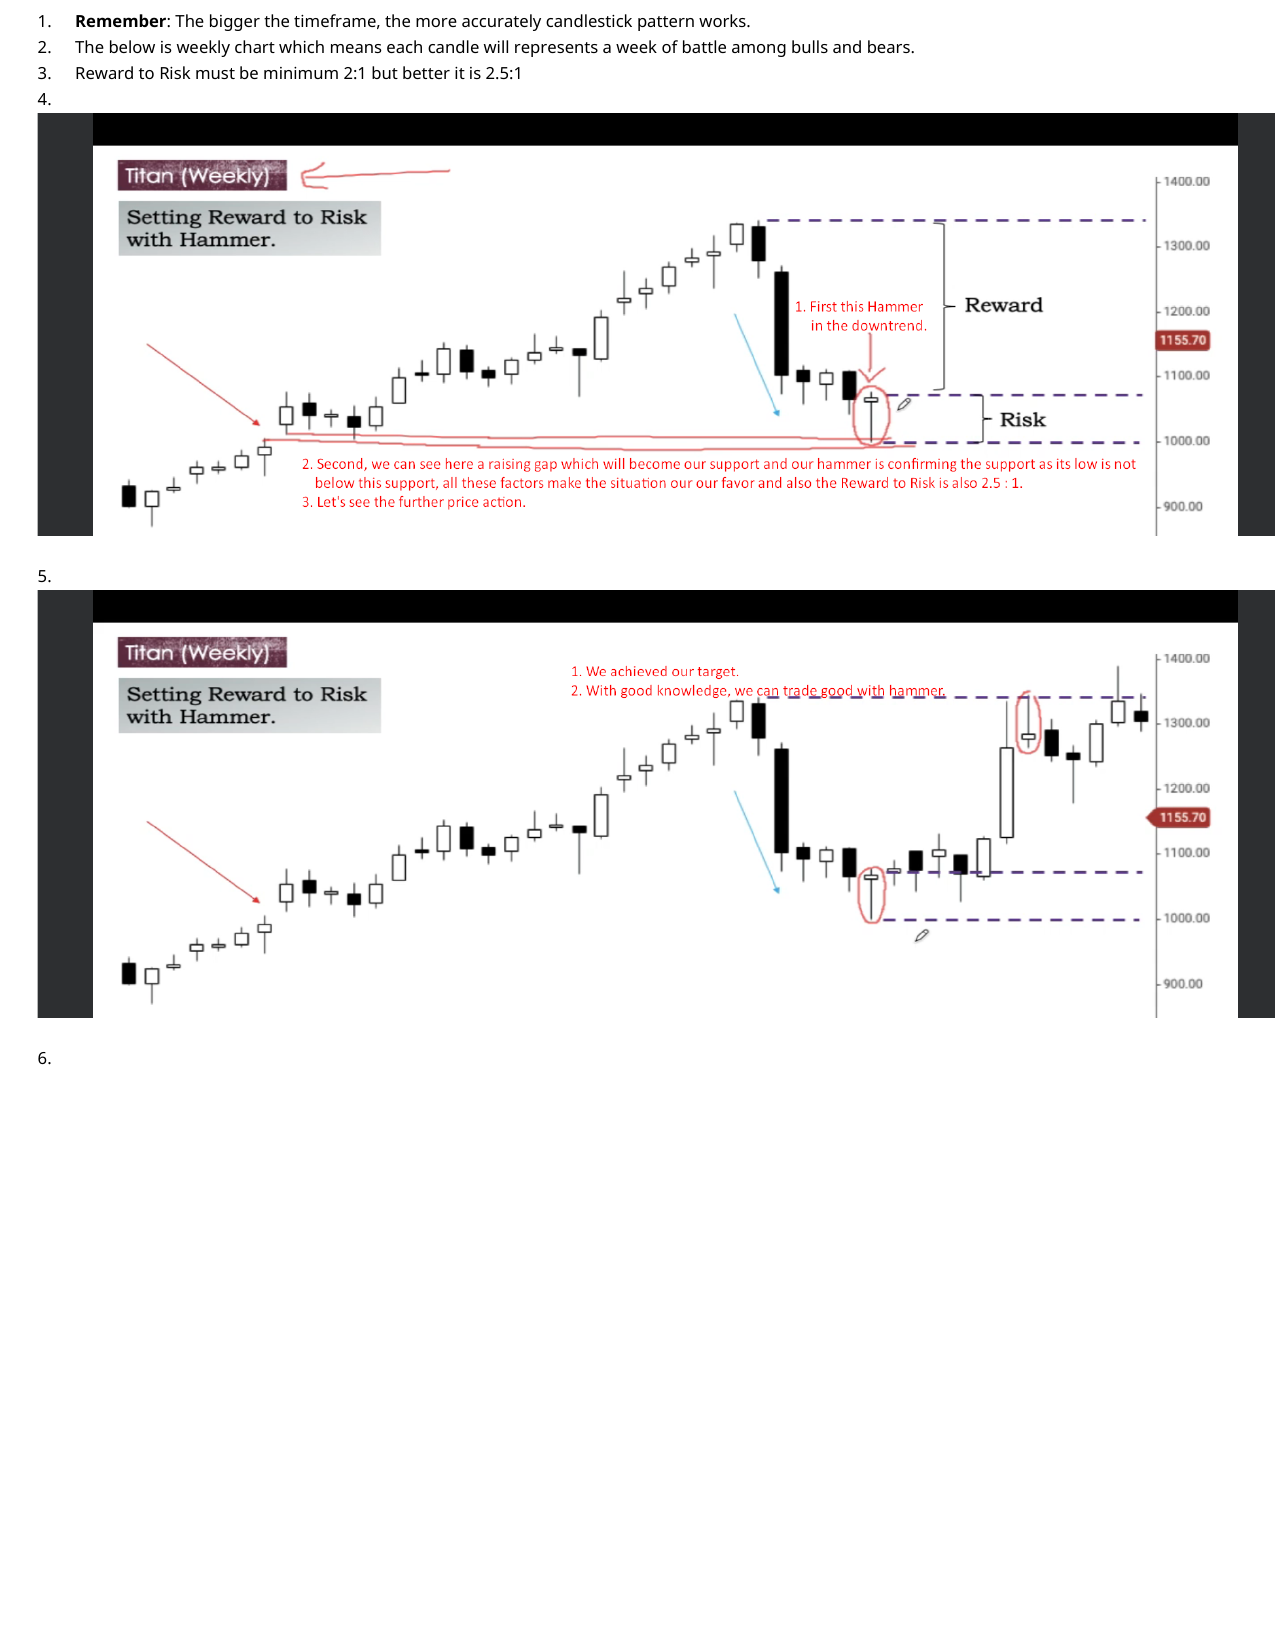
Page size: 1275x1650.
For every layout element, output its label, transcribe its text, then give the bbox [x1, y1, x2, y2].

picture [37, 590, 1275, 1018]
list Reward to Risk must be minimum 2:1 but better it is 2.5:1 [37, 61, 1255, 84]
list The below is weekly chart which means each candle will represents a week of battle among bulls and bears. [37, 35, 1255, 58]
picture [37, 113, 1275, 536]
list Remember: The bigger the timeframe, the more accurately candlestick pattern works. [37, 9, 1255, 32]
